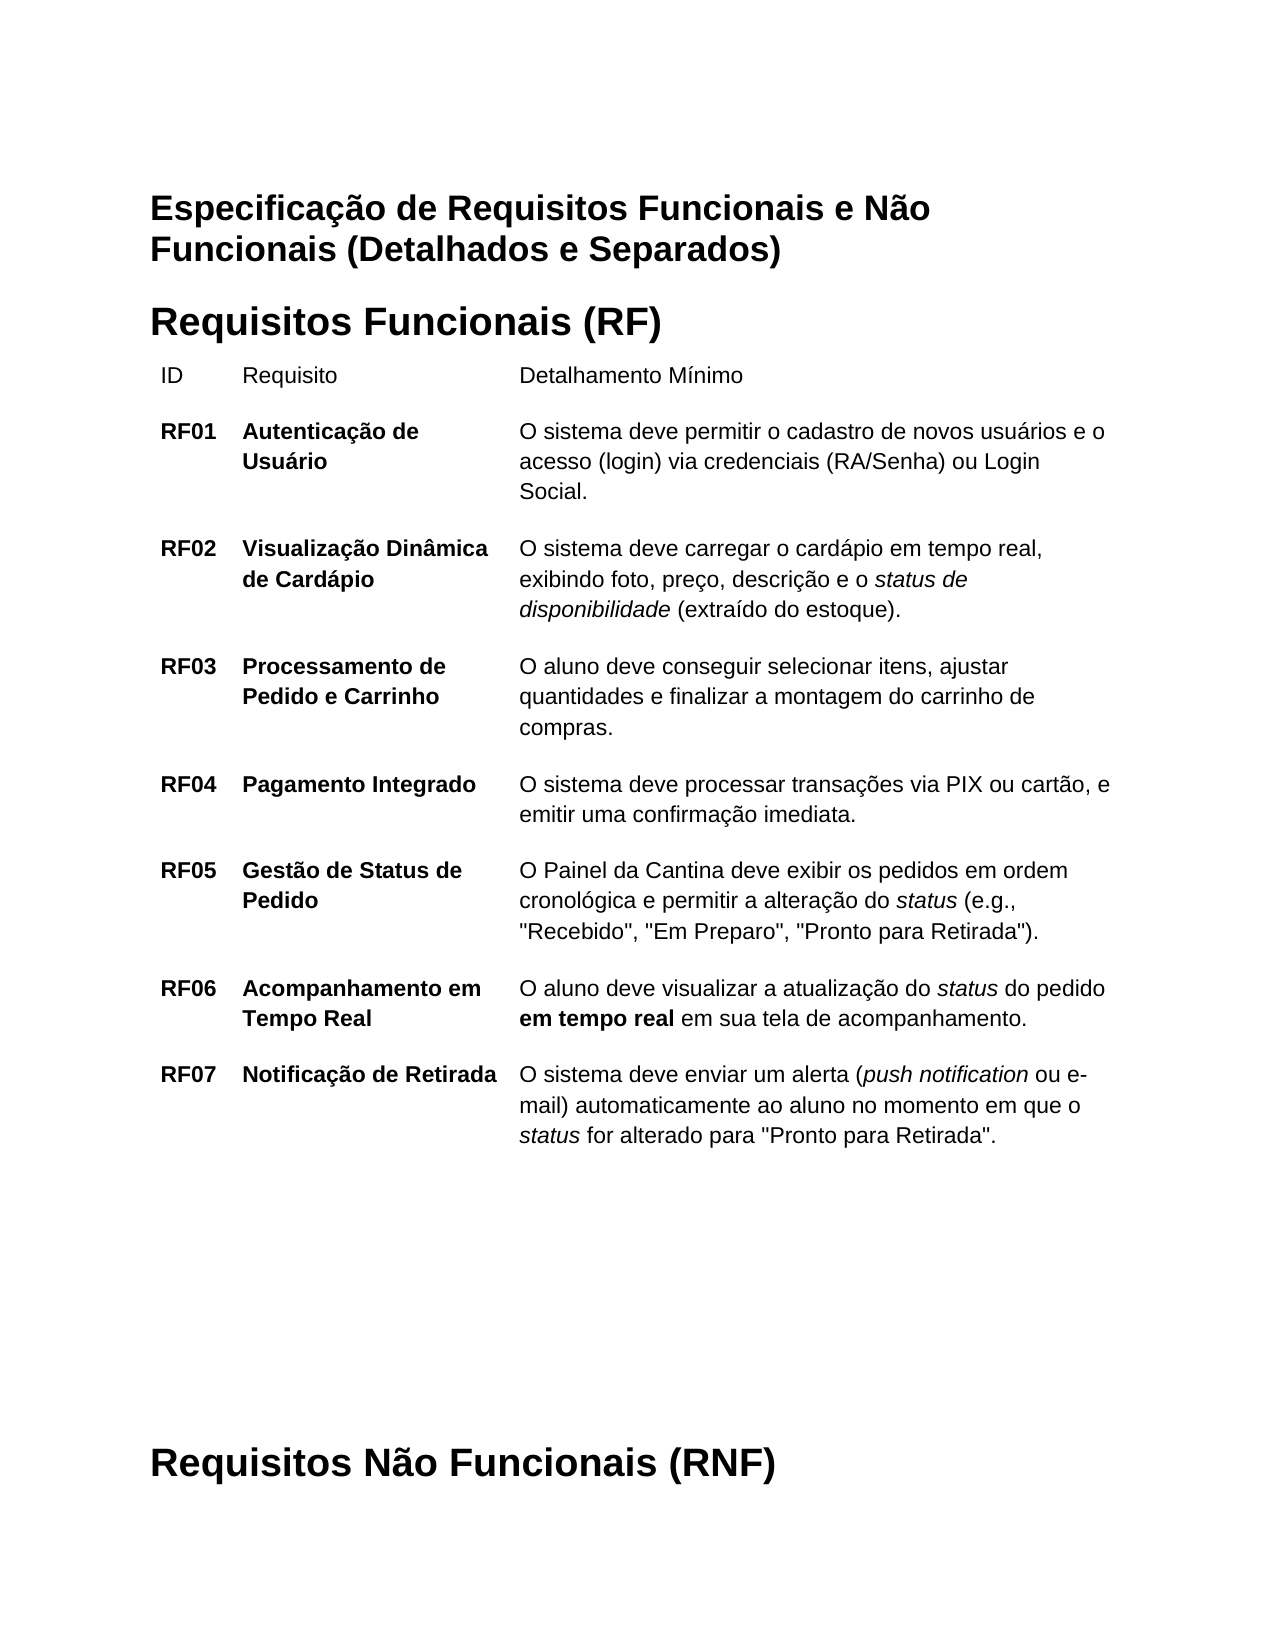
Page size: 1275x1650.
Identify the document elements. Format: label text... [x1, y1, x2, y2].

table_cell O aluno deve visualizar a atualização do status do pedido em tempo real em sua tela de acompanhamento. [509, 965, 1123, 1051]
table_cell O sistema deve carregar o cardápio em tempo real, exibindo foto, preço, descrição e o status de disponibilidade (extraído do estoque). [509, 525, 1123, 643]
table_cell RF07 [150, 1051, 232, 1169]
table_cell RF05 [150, 847, 232, 964]
table_cell O sistema deve permitir o cadastro de novos usuários e o acesso (login) via credenciais (RA/Senha) ou Login Social. [509, 407, 1123, 525]
table_cell O sistema deve processar transações via PIX ou cartão, e emitir uma confirmação imediata. [509, 760, 1123, 847]
subtitle Requisitos Não Funcionais (RNF) [150, 1439, 1125, 1485]
table_cell RF04 [150, 760, 232, 847]
table_cell O sistema deve enviar um alerta (push notification ou e-mail) automaticamente ao aluno no momento em que o status for alterado para "Pronto para Retirada". [509, 1051, 1123, 1169]
table_cell Pagamento Integrado [232, 760, 509, 847]
subtitle Requisitos Funcionais (RF) [150, 298, 1125, 344]
table_cell O Painel da Cantina deve exibir os pedidos em ordem cronológica e permitir a alteração do status (e.g., "Recebido", "Em Preparo", "Pronto para Retirada"). [509, 847, 1123, 964]
table_cell Autenticação de Usuário [232, 407, 509, 525]
table_cell Acompanhamento em Tempo Real [232, 965, 509, 1051]
table_cell RF06 [150, 965, 232, 1051]
table_header Detalhamento Mínimo [509, 352, 1123, 407]
subtitle Especificação de Requisitos Funcionais e Não Funcionais (Detalhados e Separados) [150, 187, 1125, 269]
table_header ID [150, 352, 232, 407]
table_header Requisito [232, 352, 509, 407]
table_cell Notificação de Retirada [232, 1051, 509, 1169]
table_cell RF03 [150, 643, 232, 760]
table_cell Processamento de Pedido e Carrinho [232, 643, 509, 760]
table_cell Gestão de Status de Pedido [232, 847, 509, 964]
table_cell RF02 [150, 525, 232, 643]
table_cell Visualização Dinâmica de Cardápio [232, 525, 509, 643]
table_cell O aluno deve conseguir selecionar itens, ajustar quantidades e finalizar a montagem do carrinho de compras. [509, 643, 1123, 760]
table_cell RF01 [150, 407, 232, 525]
